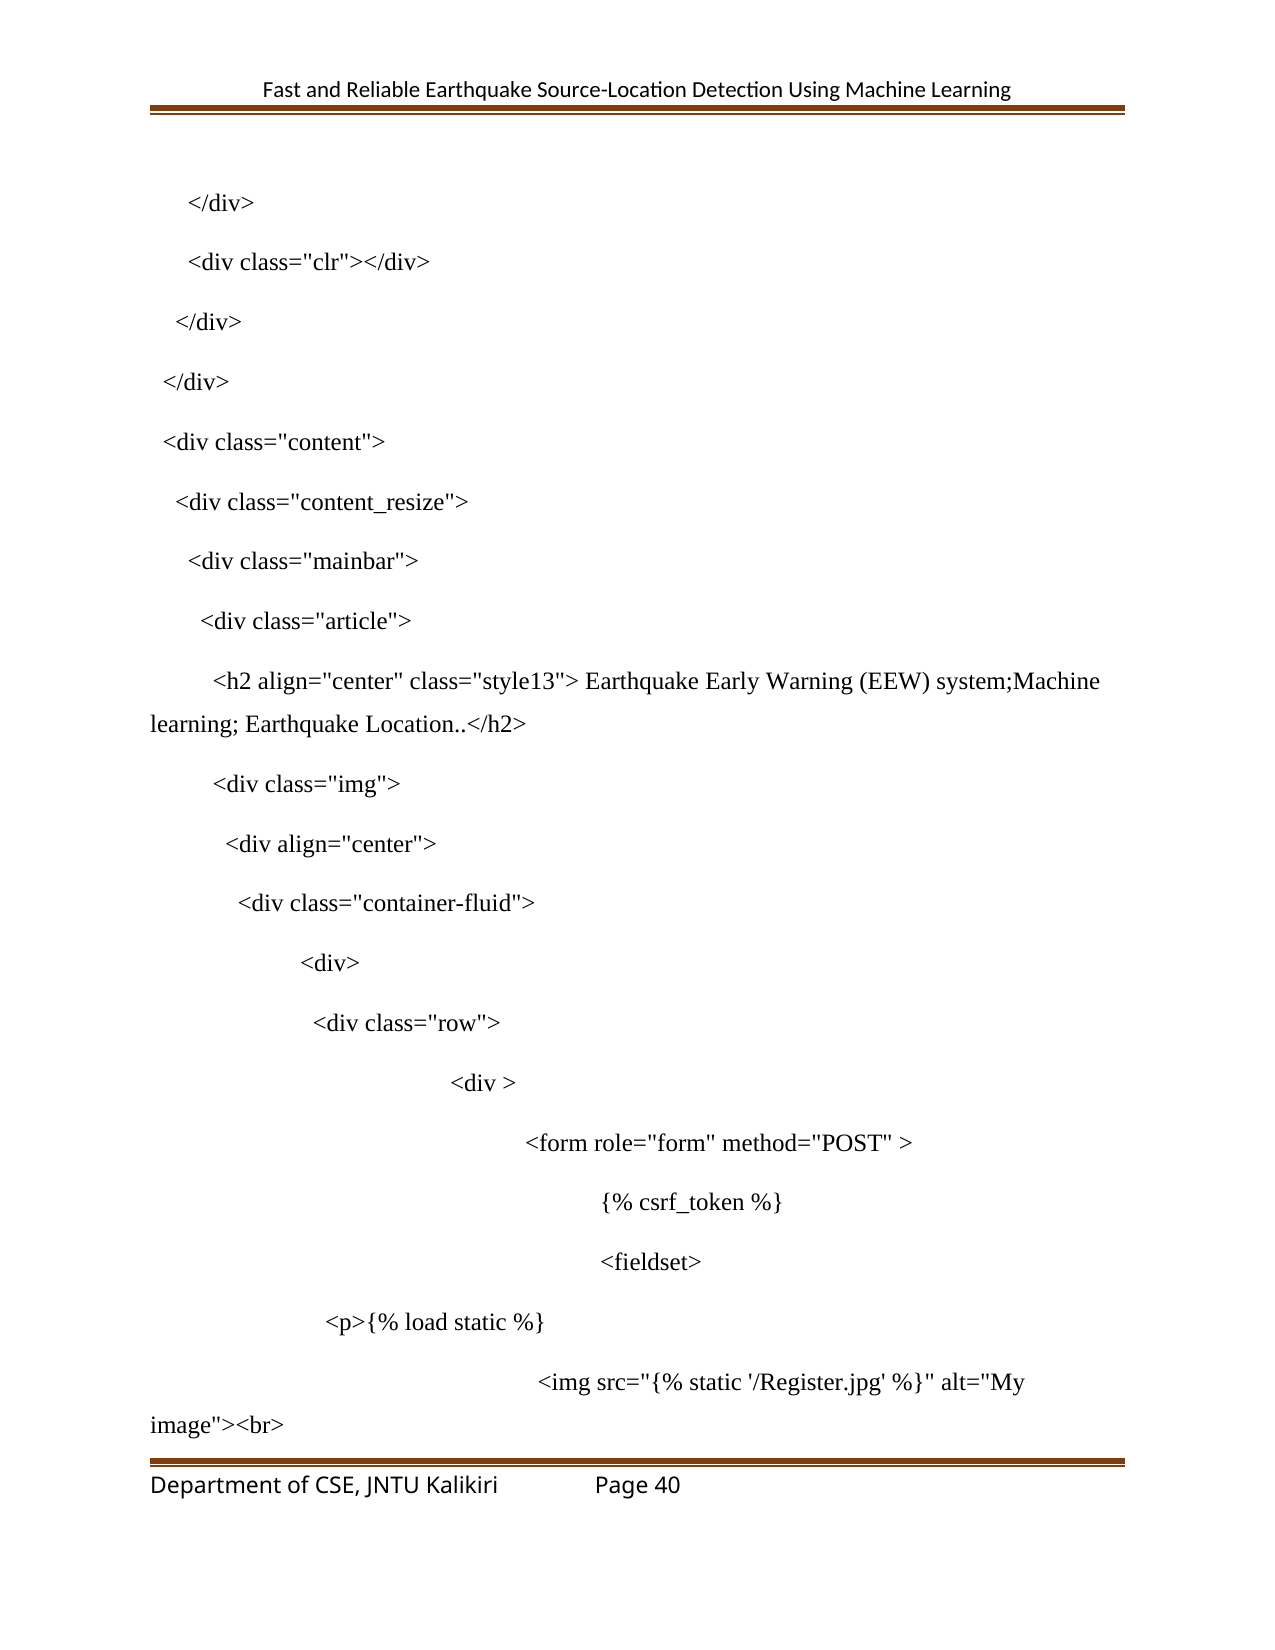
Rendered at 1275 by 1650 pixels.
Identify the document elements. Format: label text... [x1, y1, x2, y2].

text </div> [150, 188, 1125, 216]
text <div class="img"> [150, 769, 1125, 798]
text <p>{% load static %} [150, 1307, 1125, 1336]
text <div > [150, 1068, 1125, 1097]
text {% csrf_token %} [150, 1187, 1125, 1216]
text <div class="article"> [150, 606, 1125, 635]
text <div class="container-fluid"> [150, 888, 1125, 917]
text <div class="mainbar"> [150, 546, 1125, 575]
text <div> [150, 948, 1125, 977]
text <div align="center"> [150, 829, 1125, 857]
text <fieldset> [150, 1247, 1125, 1276]
text <div class="content"> [150, 427, 1125, 456]
text </div> [150, 367, 1125, 396]
text </div> [150, 307, 1125, 336]
text <div class="content_resize"> [150, 487, 1125, 515]
text <form role="form" method="POST" > [150, 1128, 1125, 1156]
text <div class="row"> [150, 1008, 1125, 1037]
text <h2 align="center" class="style13"> Earthquake Early Warning (EEW) system;Machine learning; Earthquake Location..</h2> [150, 666, 1125, 738]
text <img src="{% static '/Register.jpg' %}" alt="My image"><br> [150, 1367, 1125, 1439]
text <div class="clr"></div> [150, 247, 1125, 276]
